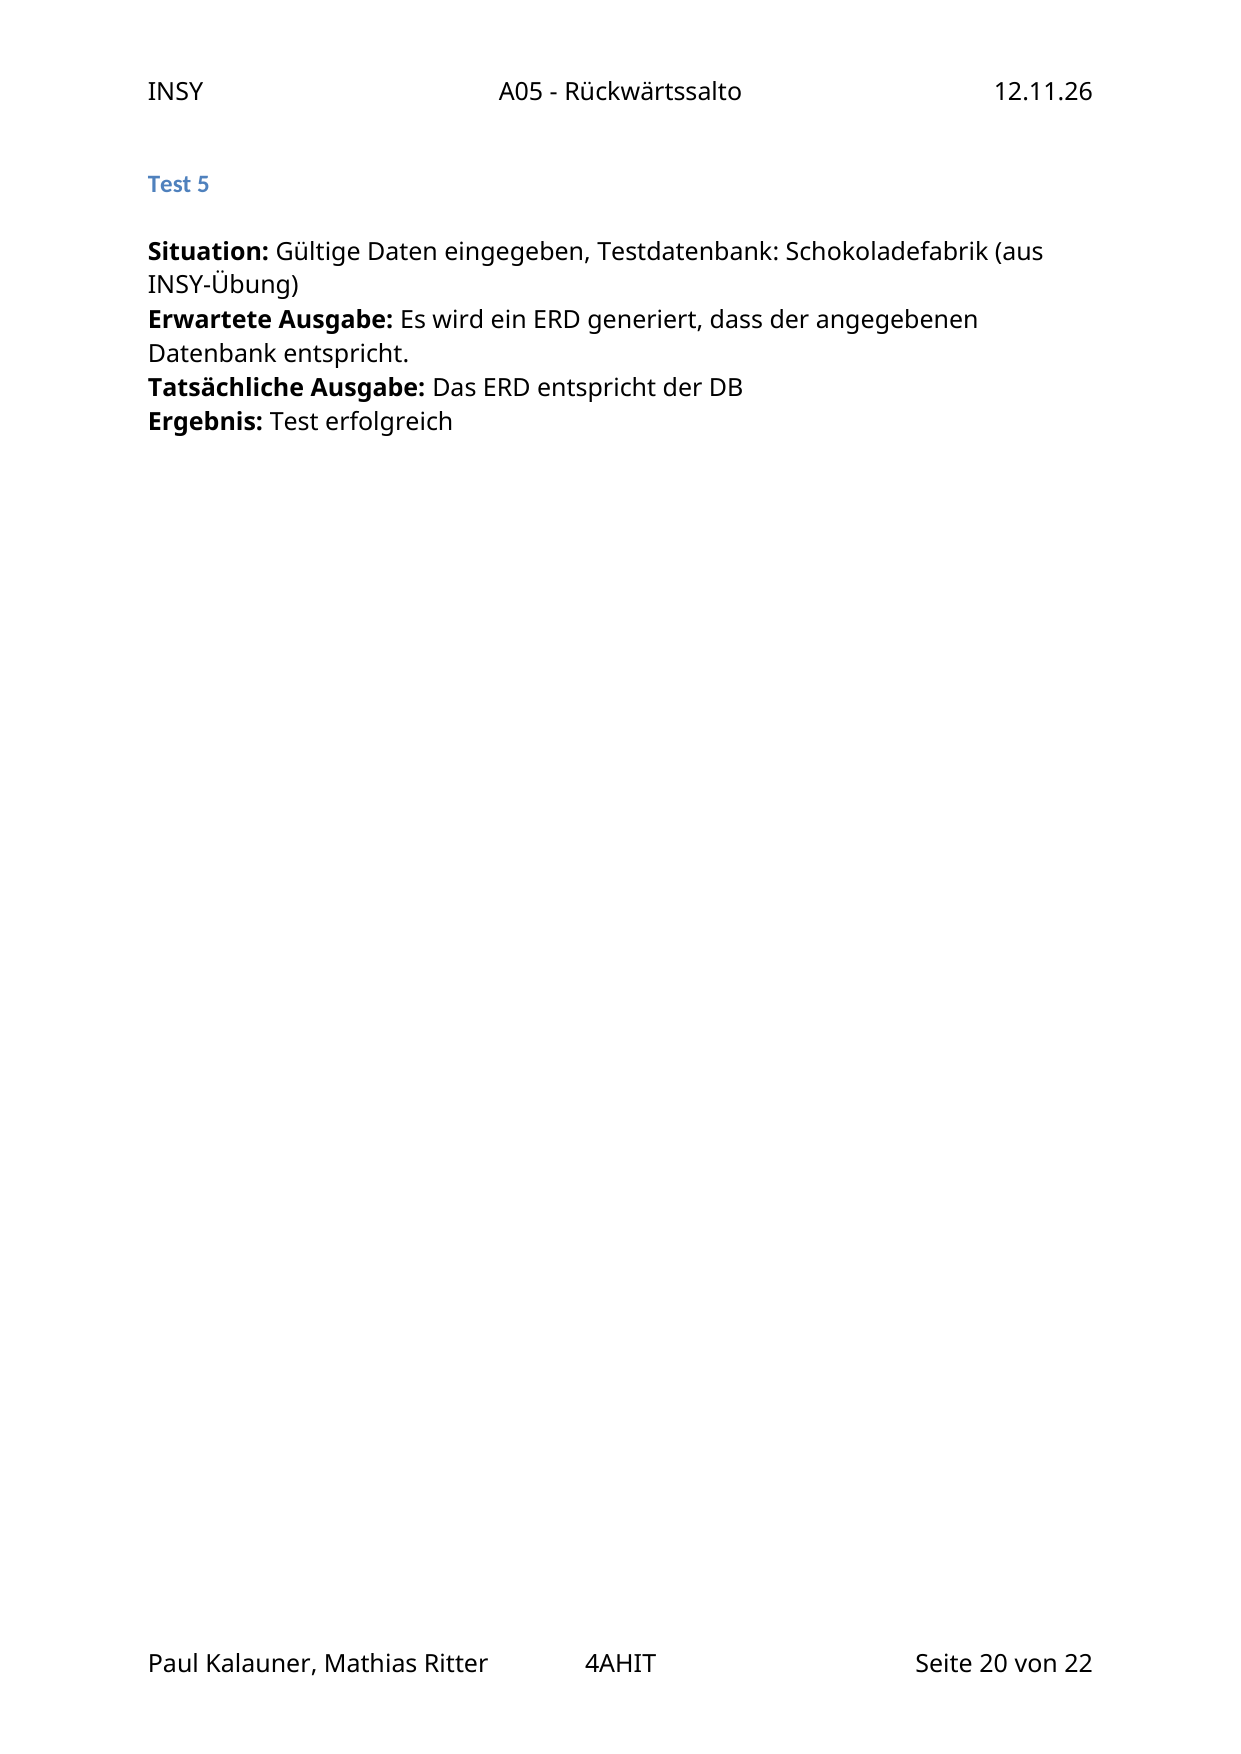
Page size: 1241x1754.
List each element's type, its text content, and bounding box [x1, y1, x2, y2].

text Situation: Gültige Daten eingegeben, Testdatenbank: Schokoladefabrik (aus INSY-Übung) [148, 233, 1092, 301]
subtitle Test 5 [148, 168, 1092, 199]
text Tatsächliche Ausgabe: Das ERD entspricht der DB [148, 369, 1092, 403]
text Ergebnis: Test erfolgreich [148, 403, 1092, 437]
text Erwartete Ausgabe: Es wird ein ERD generiert, dass der angegebenen Datenbank entspricht. [148, 301, 1092, 369]
